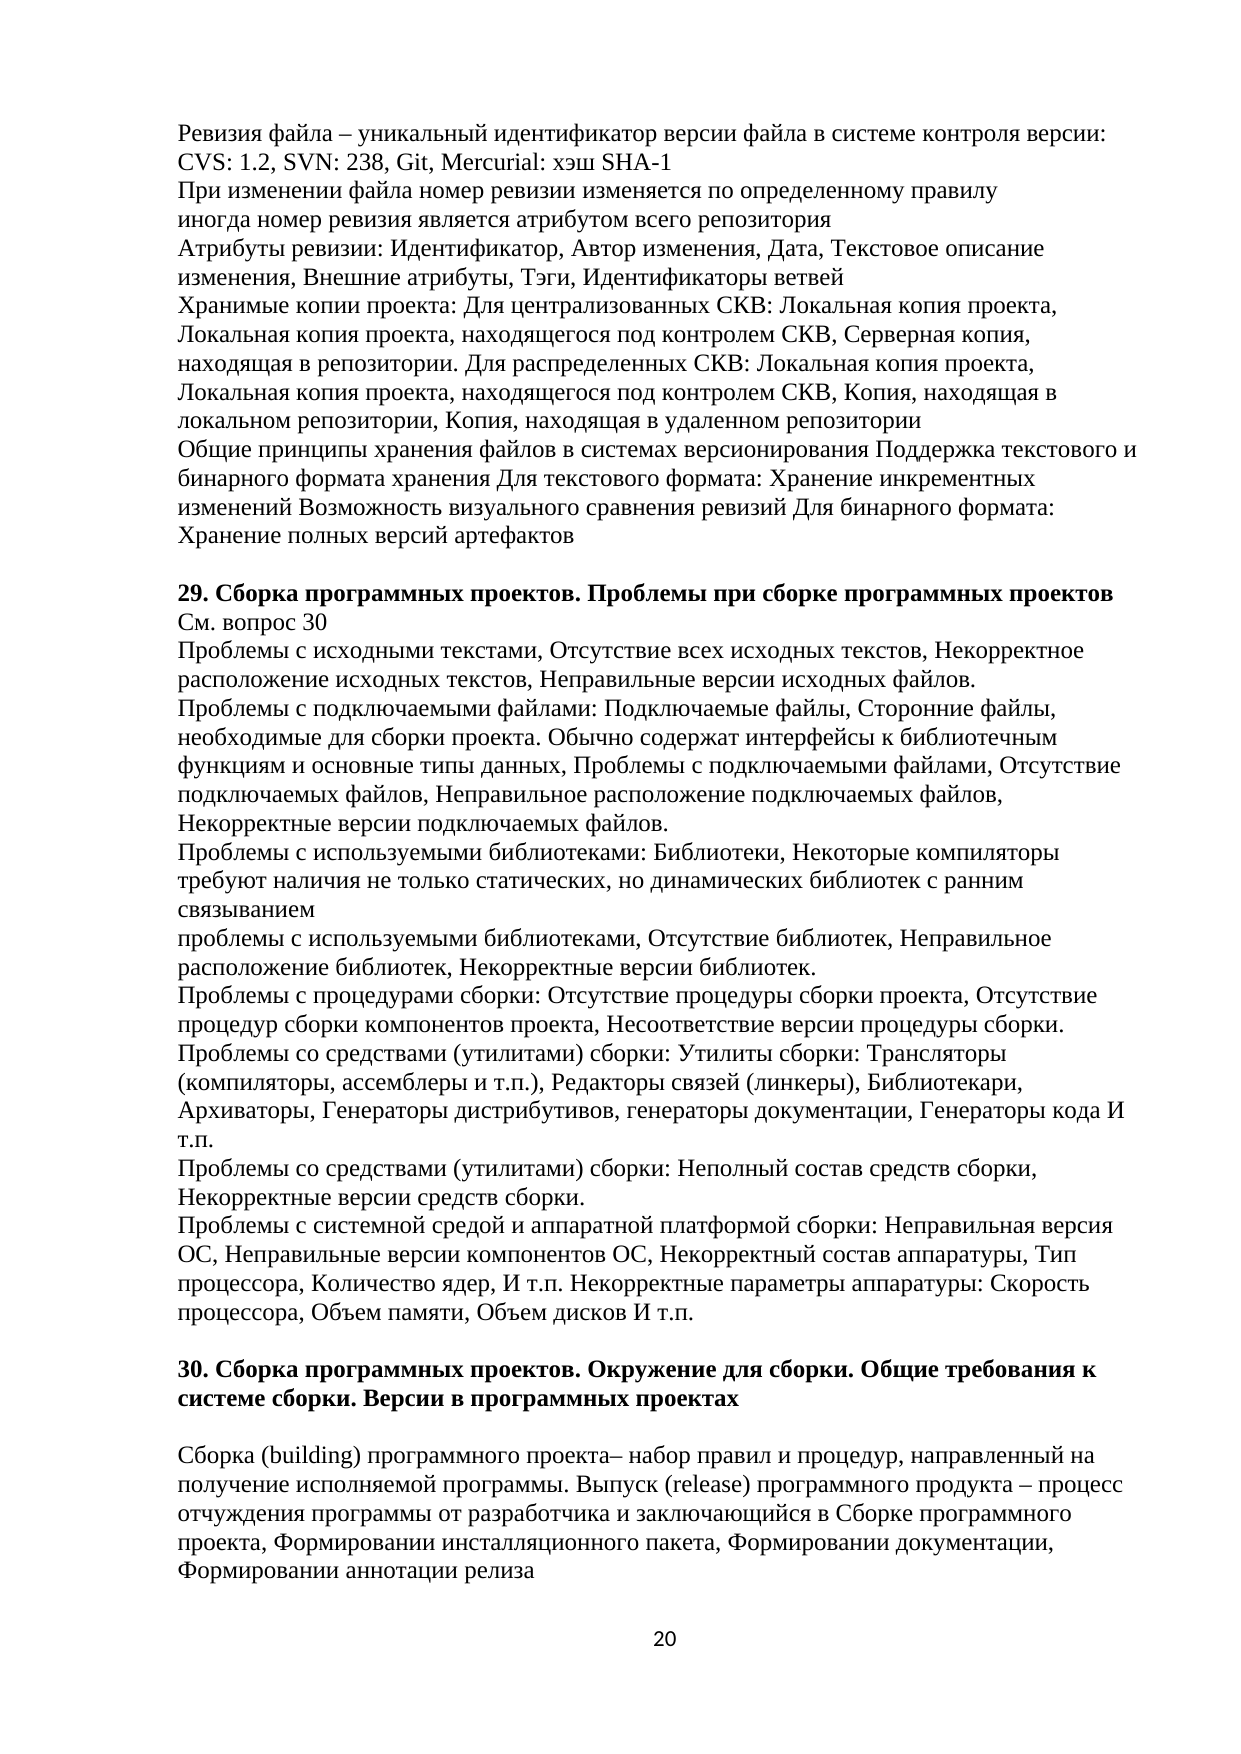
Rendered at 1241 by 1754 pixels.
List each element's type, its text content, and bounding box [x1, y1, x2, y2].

text Проблемы с системной средой и аппаратной платформой сборки: Неправильная версия ОС, Неправильные версии компонентов ОС, Некорректный состав аппаратуры, Тип процессора, Количество ядер, И т.п. Некорректные параметры аппаратуры: Скорость процессора, Объем памяти, Объем дисков И т.п. [177, 1211, 1152, 1326]
text проблемы с используемыми библиотеками, Отсутствие библиотек, Неправильное расположение библиотек, Некорректные версии библиотек. [177, 923, 1152, 981]
text Ревизия файла – уникальный идентификатор версии файла в системе контроля версии: CVS: 1.2, SVN: 238, Git, Mercurial: хэш SHA-1 [177, 118, 1152, 176]
text Проблемы с процедурами сборки: Отсутствие процедуры сборки проекта, Отсутствие процедур сборки компонентов проекта, Несоответствие версии процедуры сборки. [177, 981, 1152, 1038]
text Хранимые копии проекта: Для централизованных СКВ: Локальная копия проекта, Локальная копия проекта, находящегося под контролем СКВ, Серверная копия, находящая в репозитории. Для распределенных СКВ: Локальная копия проекта, Локальная копия проекта, находящегося под контролем СКВ, Копия, находящая в локальном репозитории, Копия, находящая в удаленном репозитории [177, 291, 1152, 434]
text 30. Сборка программных проектов. Окружение для сборки. Общие требования к системе сборки. Версии в программных проектах [177, 1354, 1152, 1412]
text Проблемы с используемыми библиотеками: Библиотеки, Некоторые компиляторы требуют наличия не только статических, но динамических библиотек с ранним связыванием [177, 837, 1152, 923]
text 29. Сборка программных проектов. Проблемы при сборке программных проектов [177, 578, 1152, 607]
text Проблемы с подключаемыми файлами: Подключаемые файлы, Сторонние файлы, необходимые для сборки проекта. Обычно содержат интерфейсы к библиотечным функциям и основные типы данных, Проблемы с подключаемыми файлами, Отсутствие подключаемых файлов, Неправильное расположение подключаемых файлов, Некорректные версии подключаемых файлов. [177, 693, 1152, 837]
text Проблемы с исходными текстами, Отсутствие всех исходных текстов, Некорректное расположение исходных текстов, Неправильные версии исходных файлов. [177, 636, 1152, 693]
text Общие принципы хранения файлов в системах версионирования Поддержка текстового и бинарного формата хранения Для текстового формата: Хранение инкрементных изменений Возможность визуального сравнения ревизий Для бинарного формата: Хранение полных версий артефактов [177, 434, 1152, 549]
text Сборка (building) программного проекта– набор правил и процедур, направленный на получение исполняемой программы. Выпуск (release) программного продукта – процесс отчуждения программы от разработчика и заключающийся в Сборке программного проекта, Формировании инсталляционного пакета, Формировании документации, Формировании аннотации релиза [177, 1441, 1152, 1584]
text Атрибуты ревизии: Идентификатор, Автор изменения, Дата, Текстовое описание изменения, Внешние атрибуты, Тэги, Идентификаторы ветвей [177, 233, 1152, 291]
text При изменении файла номер ревизии изменяется по определенному правилу [177, 176, 1152, 204]
text иногда номер ревизия является атрибутом всего репозитория [177, 204, 1152, 233]
text Проблемы со средствами (утилитами) сборки: Неполный состав средств сборки, Некорректные версии средств сборки. [177, 1153, 1152, 1211]
text См. вопрос 30 [177, 607, 1152, 636]
text Проблемы со средствами (утилитами) сборки: Утилиты сборки: Трансляторы (компиляторы, ассемблеры и т.п.), Редакторы связей (линкеры), Библиотекари, Архиваторы, Генераторы дистрибутивов, генераторы документации, Генераторы кода И т.п. [177, 1038, 1152, 1153]
